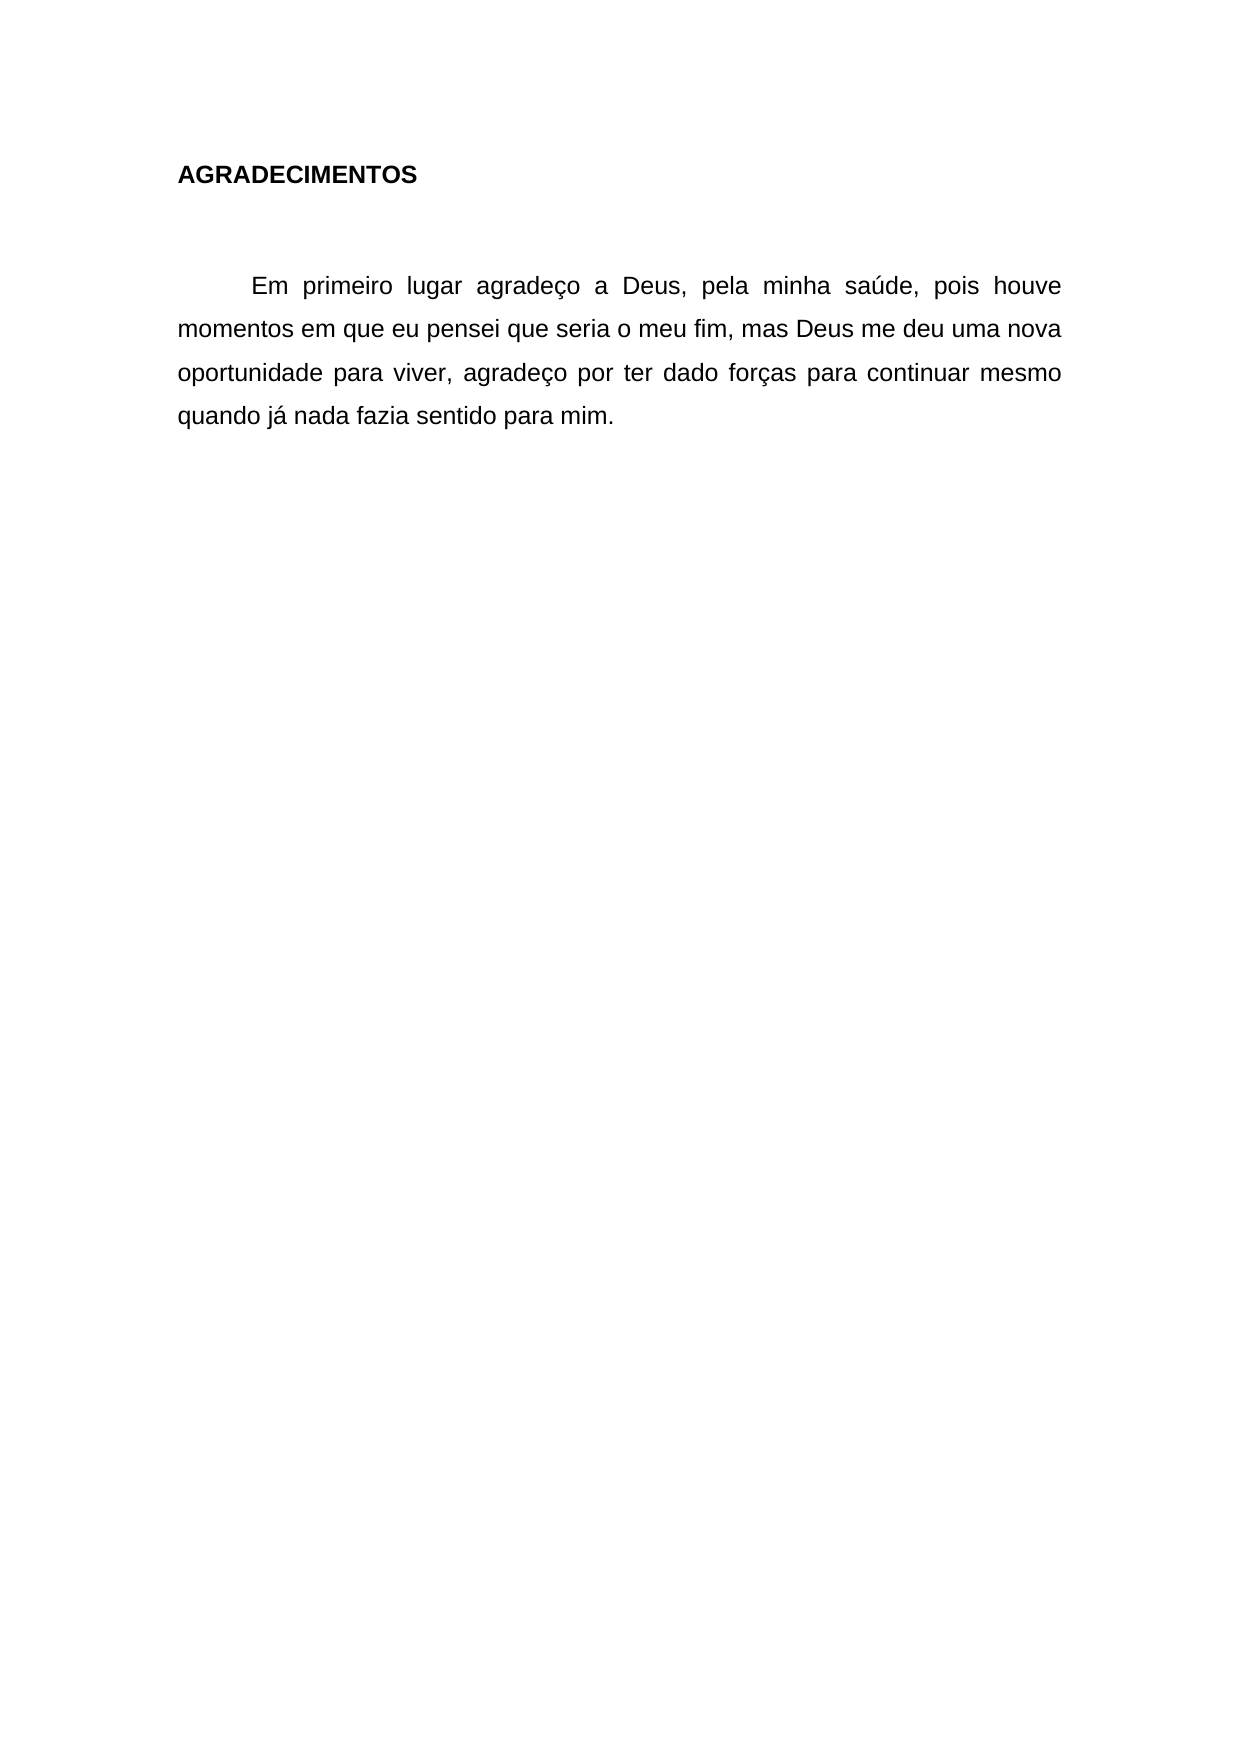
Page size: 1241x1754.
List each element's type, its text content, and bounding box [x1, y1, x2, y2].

subtitle AGRADECIMENTOS [177, 160, 1063, 189]
text Em primeiro lugar agradeço a Deus, pela minha saúde, pois houve momentos em que eu pensei que seria o meu fim, mas Deus me deu uma nova oportunidade para viver, agradeço por ter dado forças para continuar mesmo quando já nada fazia sentido para mim. [177, 271, 1063, 429]
